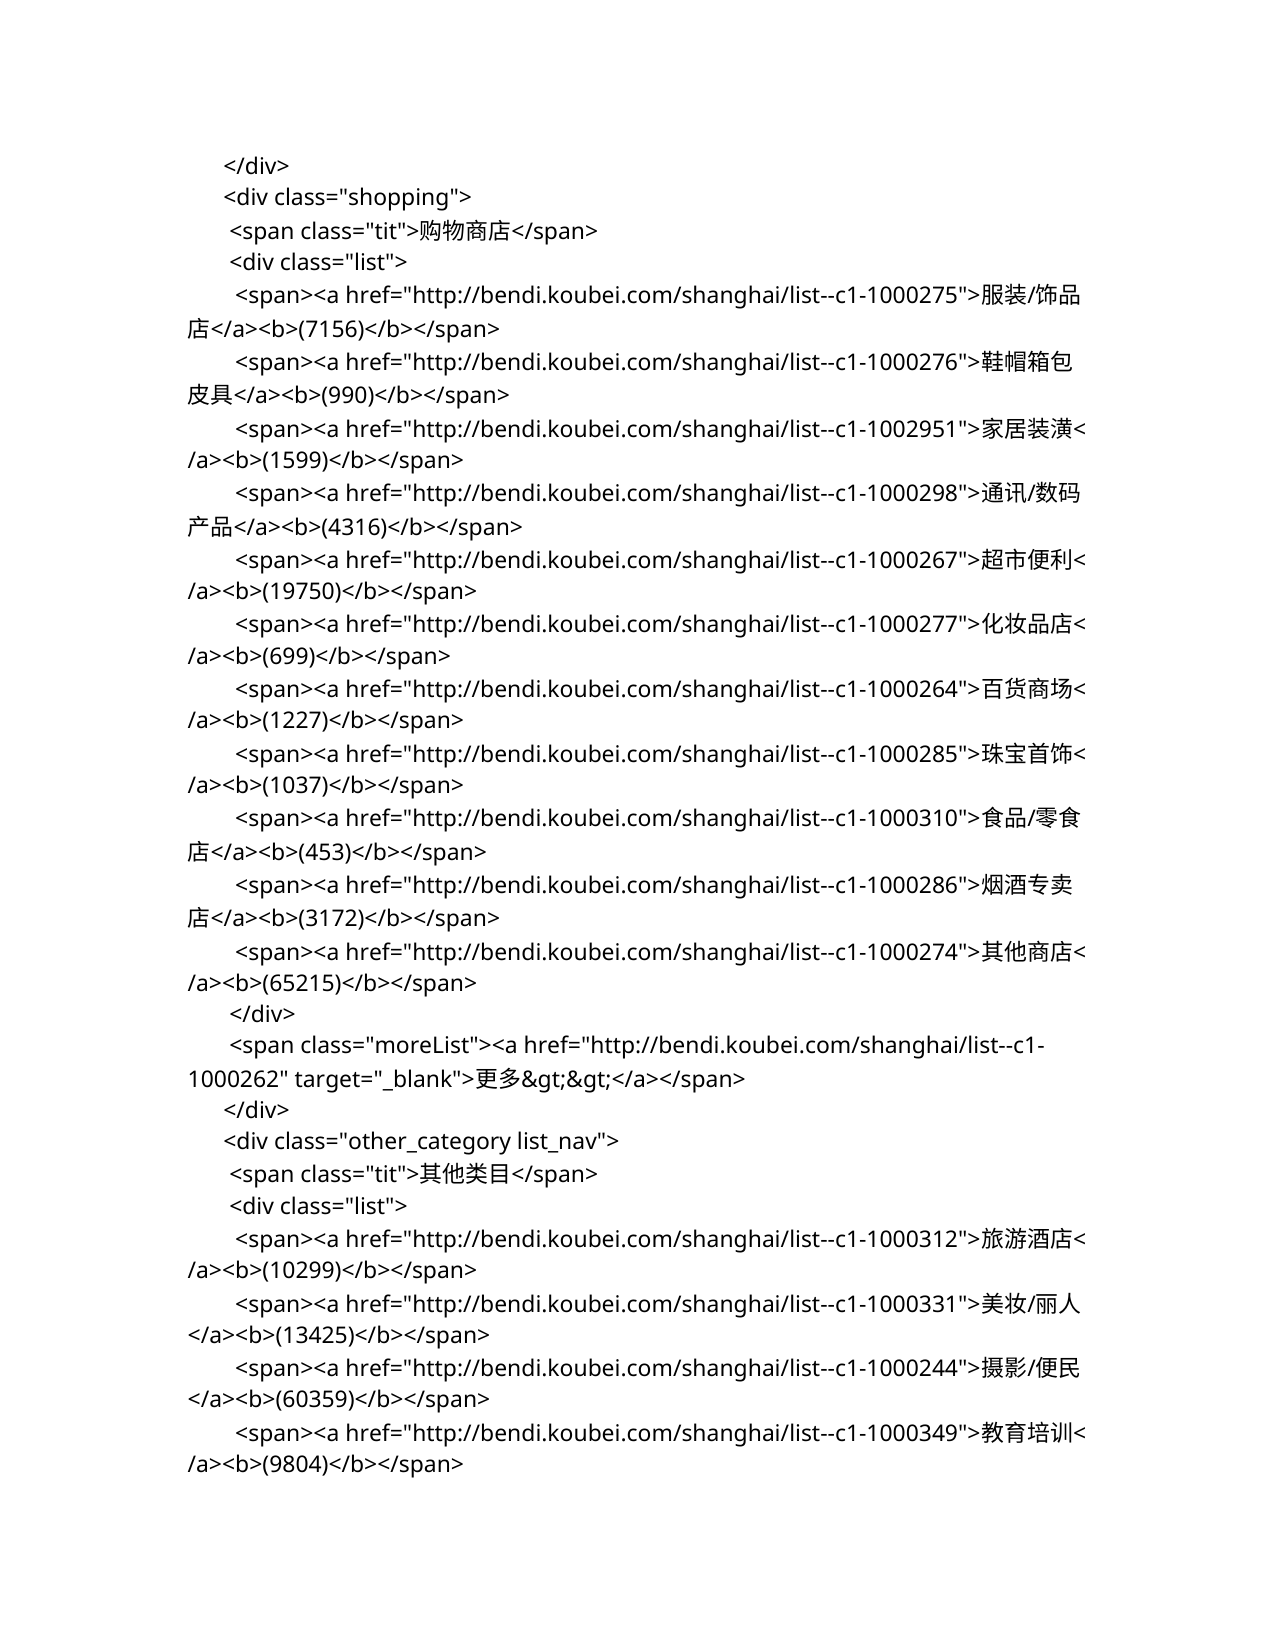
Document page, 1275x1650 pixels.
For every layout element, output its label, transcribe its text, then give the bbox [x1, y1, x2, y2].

text <span><a href="http://bendi.koubei.com/shanghai/list--c1-1000274">其他商店</a><b>(65215)</b></span> [187, 933, 1087, 998]
text </div> [187, 150, 1087, 181]
text <span><a href="http://bendi.koubei.com/shanghai/list--c1-1000244">摄影/便民</a><b>(60359)</b></span> [187, 1350, 1087, 1414]
text <span><a href="http://bendi.koubei.com/shanghai/list--c1-1000349">教育培训</a><b>(9804)</b></span> [187, 1414, 1087, 1479]
text <div class="shopping"> [187, 181, 1087, 212]
text <div class="list"> [187, 246, 1087, 277]
text <span><a href="http://bendi.koubei.com/shanghai/list--c1-1000286">烟酒专卖店</a><b>(3172)</b></span> [187, 867, 1087, 933]
text <span><a href="http://bendi.koubei.com/shanghai/list--c1-1000267">超市便利</a><b>(19750)</b></span> [187, 542, 1087, 606]
text <span><a href="http://bendi.koubei.com/shanghai/list--c1-1000264">百货商场</a><b>(1227)</b></span> [187, 671, 1087, 735]
text <span><a href="http://bendi.koubei.com/shanghai/list--c1-1000310">食品/零食店</a><b>(453)</b></span> [187, 800, 1087, 867]
text <span><a href="http://bendi.koubei.com/shanghai/list--c1-1000285">珠宝首饰</a><b>(1037)</b></span> [187, 735, 1087, 800]
text <div class="list"> [187, 1189, 1087, 1221]
text <div class="other_category list_nav"> [187, 1125, 1087, 1156]
text <span><a href="http://bendi.koubei.com/shanghai/list--c1-1000276">鞋帽箱包皮具</a><b>(990)</b></span> [187, 344, 1087, 410]
text <span class="tit">购物商店</span> [187, 212, 1087, 246]
text <span><a href="http://bendi.koubei.com/shanghai/list--c1-1000331">美妆/丽人</a><b>(13425)</b></span> [187, 1285, 1087, 1350]
text </div> [187, 998, 1087, 1029]
text <span><a href="http://bendi.koubei.com/shanghai/list--c1-1000298">通讯/数码产品</a><b>(4316)</b></span> [187, 475, 1087, 542]
text <span><a href="http://bendi.koubei.com/shanghai/list--c1-1000275">服装/饰品店</a><b>(7156)</b></span> [187, 277, 1087, 344]
text </div> [187, 1094, 1087, 1125]
text <span class="moreList"><a href="http://bendi.koubei.com/shanghai/list--c1-1000262" target="_blank">更多&gt;&gt;</a></span> [187, 1029, 1087, 1094]
text <span><a href="http://bendi.koubei.com/shanghai/list--c1-1000277">化妆品店</a><b>(699)</b></span> [187, 606, 1087, 671]
text <span><a href="http://bendi.koubei.com/shanghai/list--c1-1000312">旅游酒店</a><b>(10299)</b></span> [187, 1221, 1087, 1285]
text <span class="tit">其他类目</span> [187, 1156, 1087, 1189]
text <span><a href="http://bendi.koubei.com/shanghai/list--c1-1002951">家居装潢</a><b>(1599)</b></span> [187, 410, 1087, 475]
